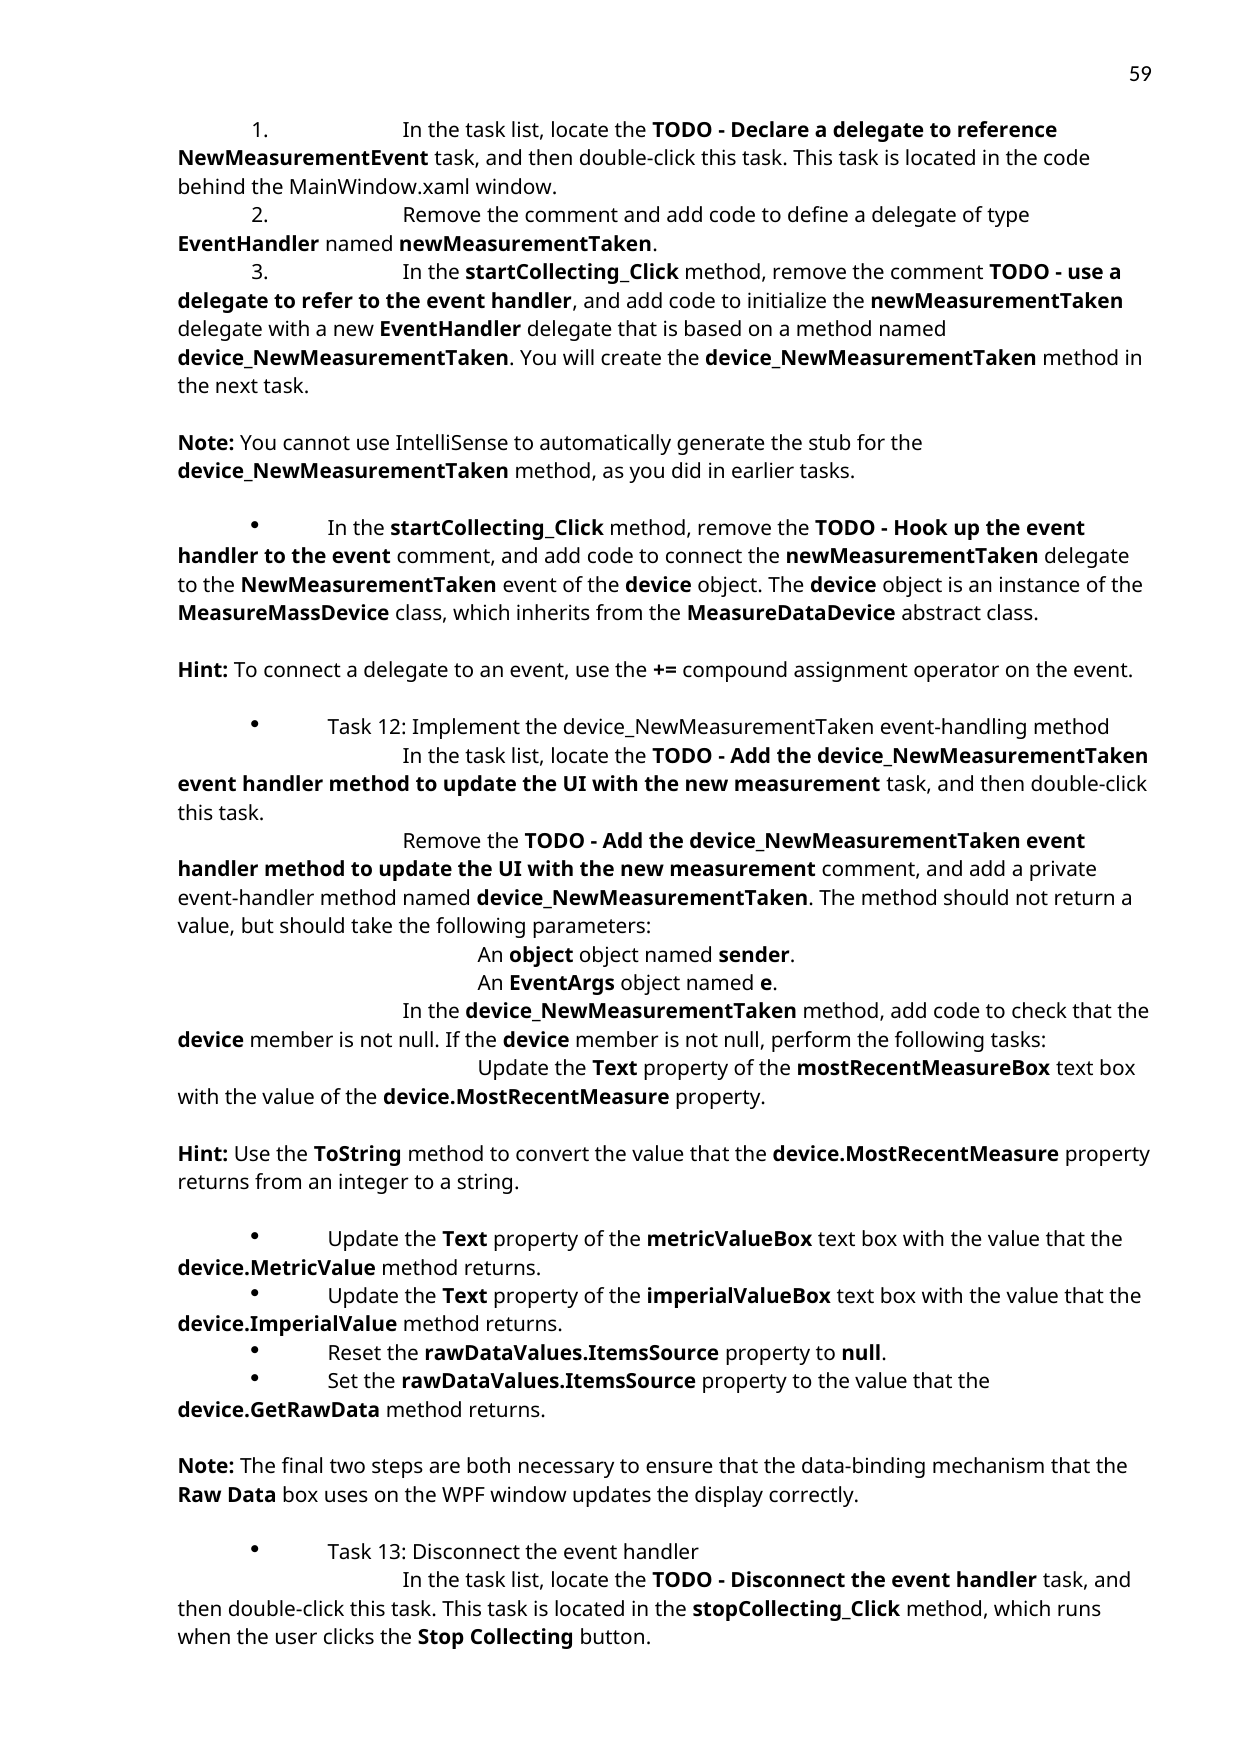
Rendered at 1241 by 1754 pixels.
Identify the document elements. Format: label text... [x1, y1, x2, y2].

list In the task list, locate the TODO - Disconnect the event handler task, and then double-click this task. This task is located in the stopCollecting_Click method, which runs when the user clicks the Stop Collecting button. [177, 1565, 1152, 1651]
list Remove the comment and add code to define a delegate of type EventHandler named newMeasurementTaken. [177, 200, 1152, 257]
list Update the Text property of the metricValueBox text box with the value that the device.MetricValue method returns. [177, 1224, 1152, 1281]
list In the startCollecting_Click method, remove the TODO - Hook up the event handler to the event comment, and add code to connect the newMeasurementTaken delegate to the NewMeasurementTaken event of the device object. The device object is an instance of the MeasureMassDevice class, which inherits from the MeasureDataDevice abstract class. [177, 513, 1152, 627]
list Task 13: Disconnect the event handler [177, 1537, 1152, 1565]
text Note: You cannot use IntelliSense to automatically generate the stub for the device_NewMeasurementTaken method, as you did in earlier tasks. [177, 399, 1152, 485]
list In the task list, locate the TODO - Add the device_NewMeasurementTaken event handler method to update the UI with the new measurement task, and then double-click this task. [177, 741, 1152, 826]
list In the task list, locate the TODO - Declare a delegate to reference NewMeasurementEvent task, and then double-click this task. This task is located in the code behind the MainWindow.xaml window. [177, 115, 1152, 200]
list Set the rawDataValues.ItemsSource property to the value that the device.GetRawData method returns. [177, 1366, 1152, 1423]
list Remove the TODO - Add the device_NewMeasurementTaken event handler method to update the UI with the new measurement comment, and add a private event-handler method named device_NewMeasurementTaken. The method should not return a value, but should take the following parameters: [177, 826, 1152, 940]
text Hint: Use the ToString method to convert the value that the device.MostRecentMeasure property returns from an integer to a string. [177, 1110, 1152, 1196]
text Hint: To connect a delegate to an event, use the += compound assignment operator on the event. [177, 627, 1152, 684]
list An object object named sender. [177, 940, 1152, 968]
list Reset the rawDataValues.ItemsSource property to null. [177, 1338, 1152, 1366]
list Update the Text property of the mostRecentMeasureBox text box with the value of the device.MostRecentMeasure property. [177, 1053, 1152, 1110]
list In the device_NewMeasurementTaken method, add code to check that the device member is not null. If the device member is not null, perform the following tasks: [177, 997, 1152, 1053]
list Task 12: Implement the device_NewMeasurementTaken event-handling method [177, 712, 1152, 741]
list Update the Text property of the imperialValueBox text box with the value that the device.ImperialValue method returns. [177, 1281, 1152, 1338]
list An EventArgs object named e. [177, 968, 1152, 997]
list In the startCollecting_Click method, remove the comment TODO - use a delegate to refer to the event handler, and add code to initialize the newMeasurementTaken delegate with a new EventHandler delegate that is based on a method named device_NewMeasurementTaken. You will create the device_NewMeasurementTaken method in the next task. [177, 257, 1152, 399]
text Note: The final two steps are both necessary to ensure that the data-binding mechanism that the Raw Data box uses on the WPF window updates the display correctly. [177, 1423, 1152, 1508]
